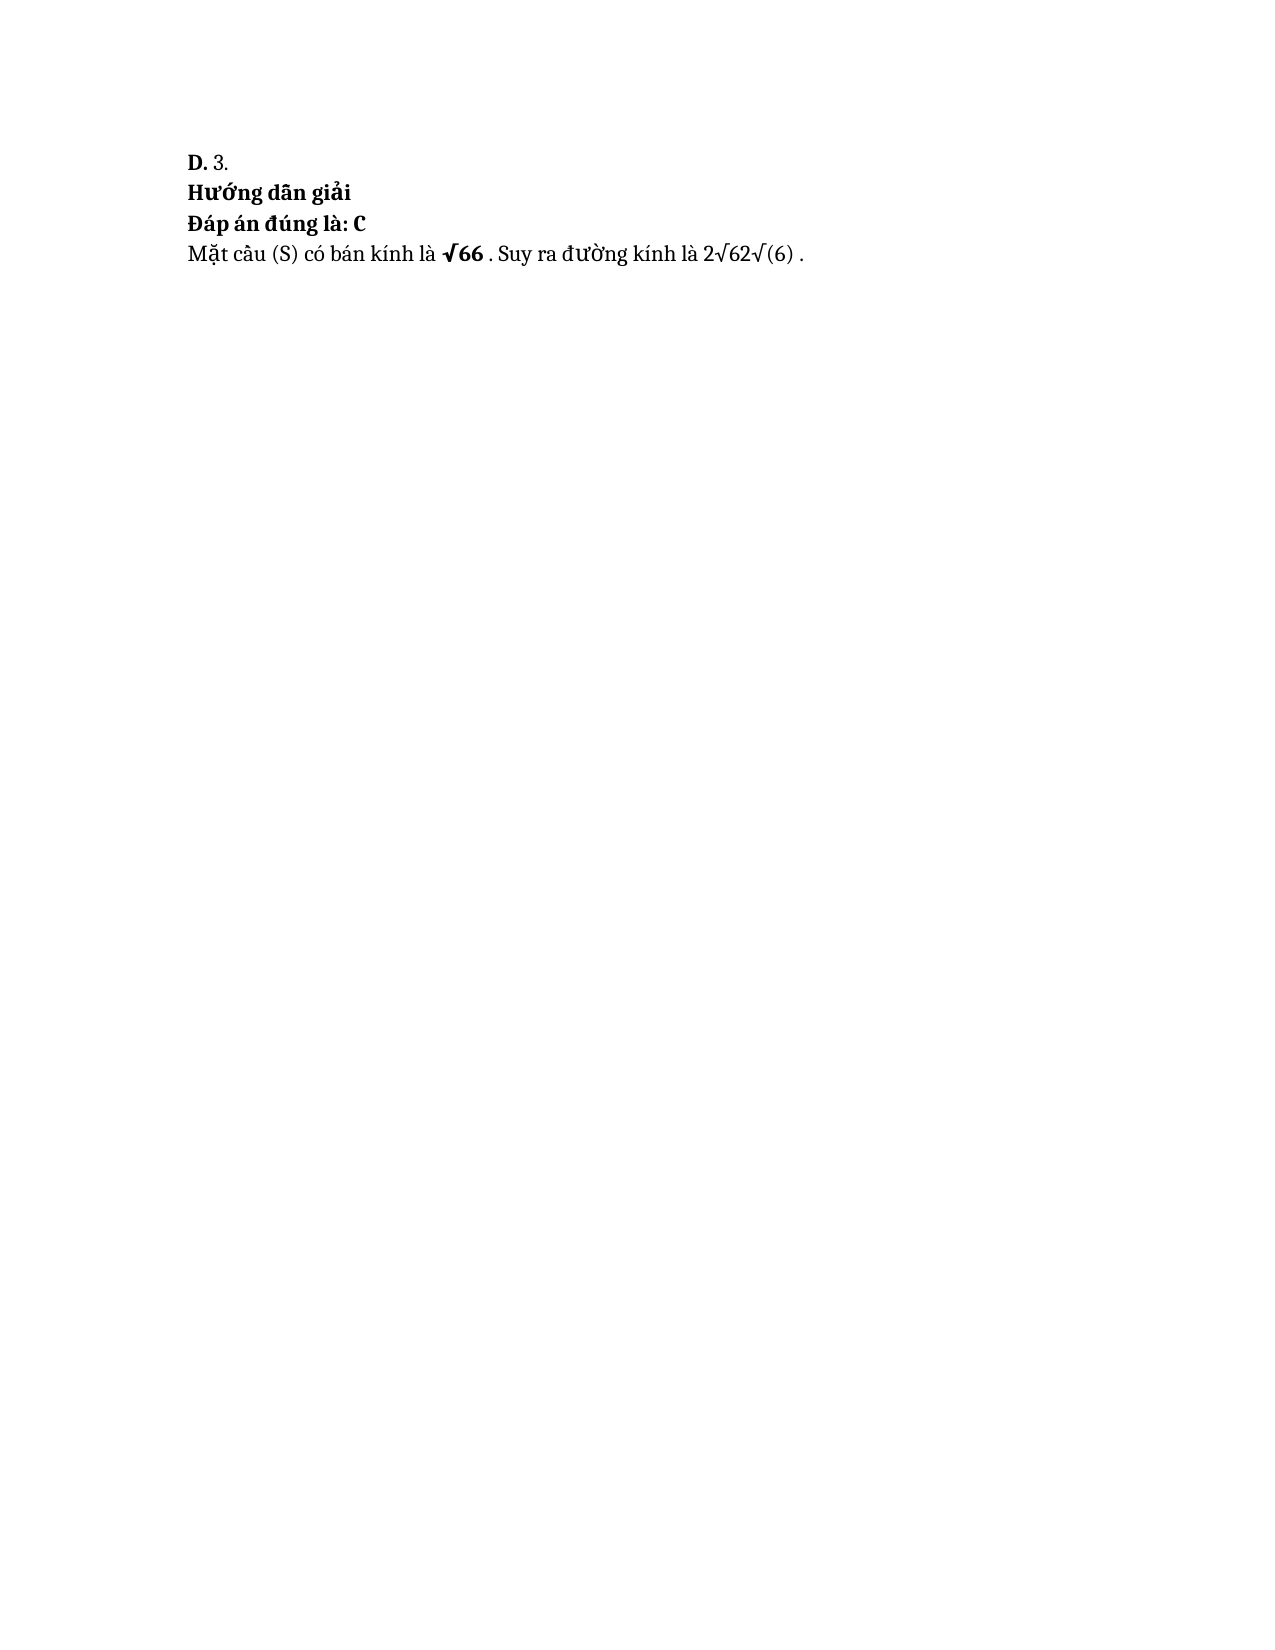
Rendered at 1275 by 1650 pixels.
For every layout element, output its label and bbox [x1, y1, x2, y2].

text [187, 150, 1087, 297]
